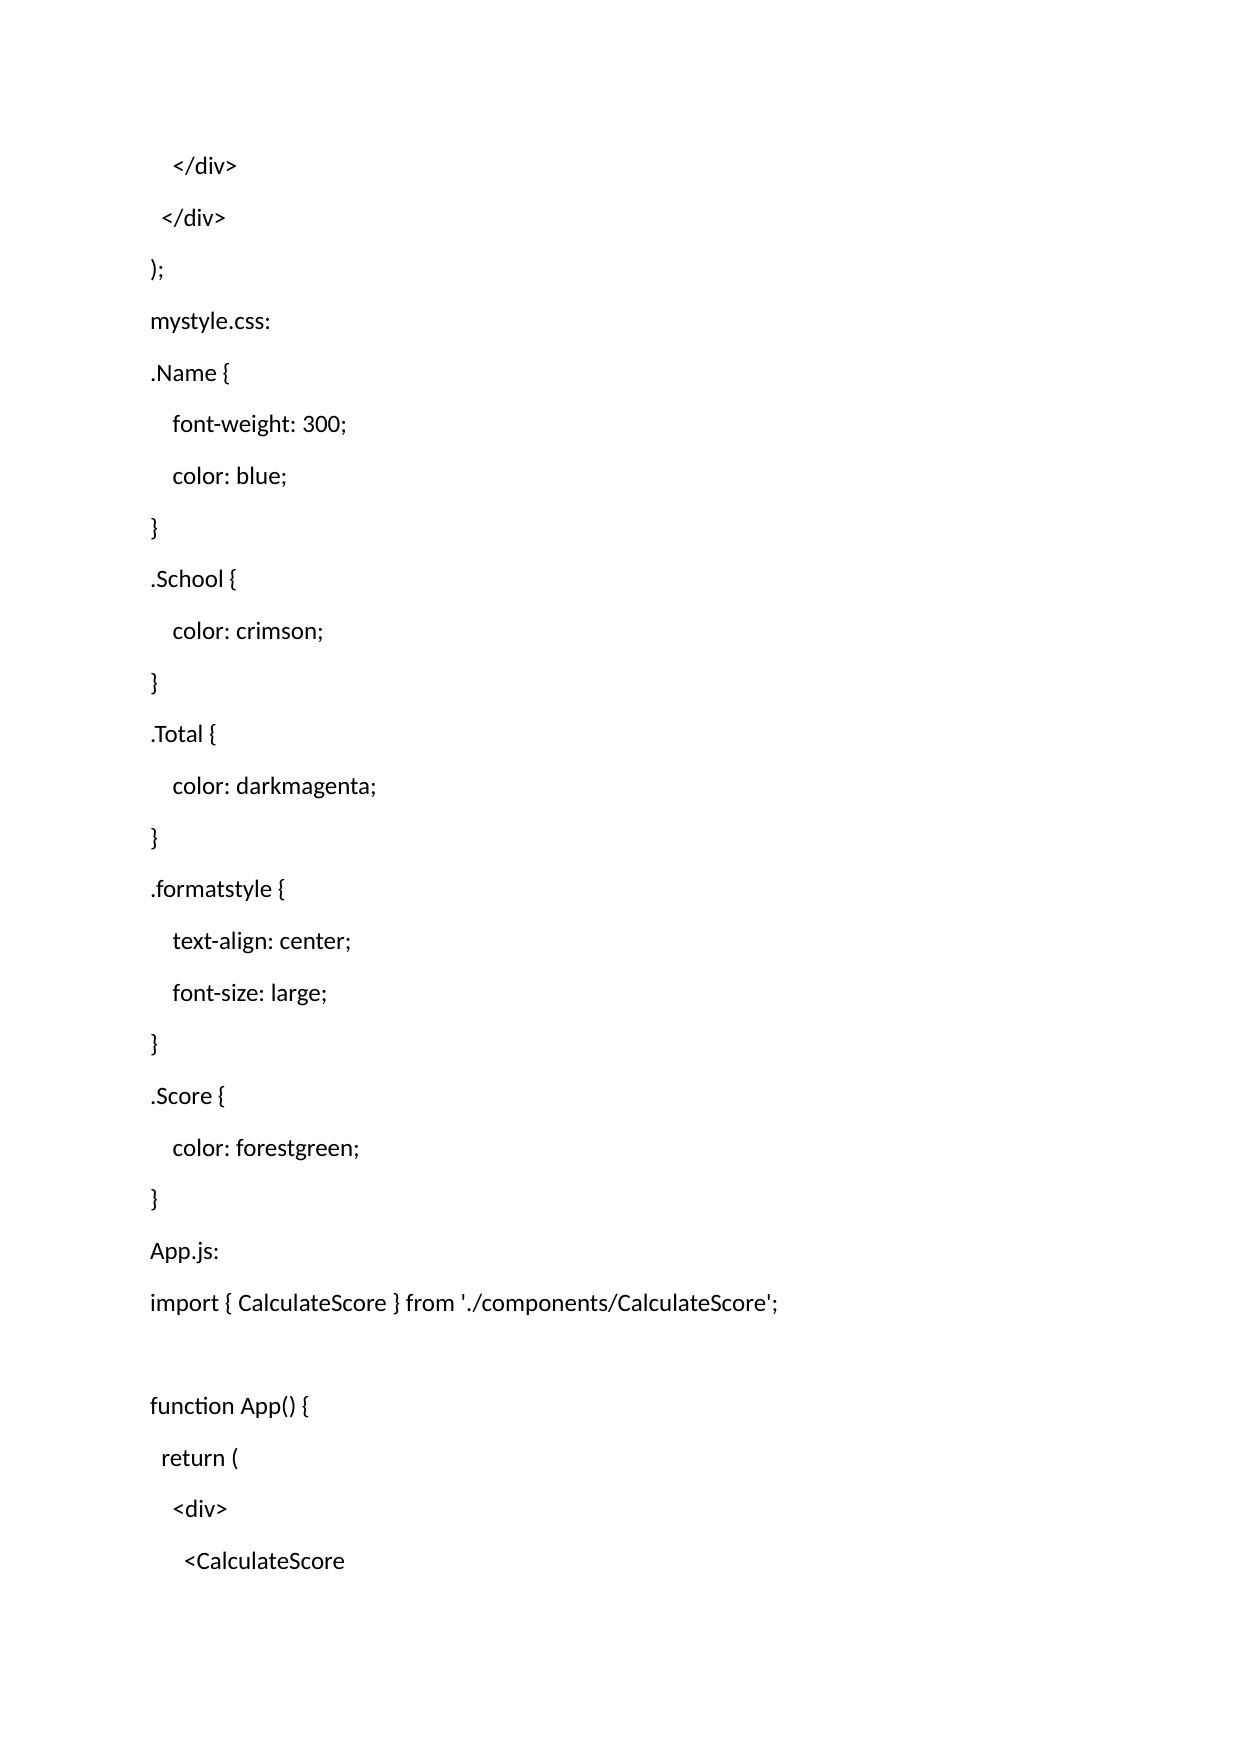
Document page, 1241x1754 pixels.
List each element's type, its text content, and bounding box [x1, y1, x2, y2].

text .formatstyle { [150, 873, 1090, 904]
text <div> [150, 1493, 1090, 1524]
text <CalculateScore [150, 1545, 1090, 1576]
text .Total { [150, 718, 1090, 749]
text text-align: center; [150, 925, 1090, 956]
text </div> [150, 150, 1090, 181]
text color: crimson; [150, 615, 1090, 646]
text color: darkmagenta; [150, 770, 1090, 801]
text App.js: [150, 1235, 1090, 1266]
text .Name { [150, 357, 1090, 387]
text } [150, 512, 1090, 542]
text } [150, 1183, 1090, 1214]
text </div> [150, 202, 1090, 232]
text .School { [150, 563, 1090, 594]
text } [150, 1028, 1090, 1059]
text font-size: large; [150, 977, 1090, 1007]
text } [150, 822, 1090, 852]
text return ( [150, 1442, 1090, 1472]
text ); [150, 253, 1090, 284]
text color: forestgreen; [150, 1132, 1090, 1162]
text import { CalculateScore } from './components/CalculateScore'; [150, 1287, 1090, 1317]
text function App() { [150, 1390, 1090, 1421]
text color: blue; [150, 460, 1090, 491]
text } [150, 667, 1090, 697]
text mystyle.css: [150, 305, 1090, 336]
text .Score { [150, 1080, 1090, 1111]
text font-weight: 300; [150, 408, 1090, 439]
